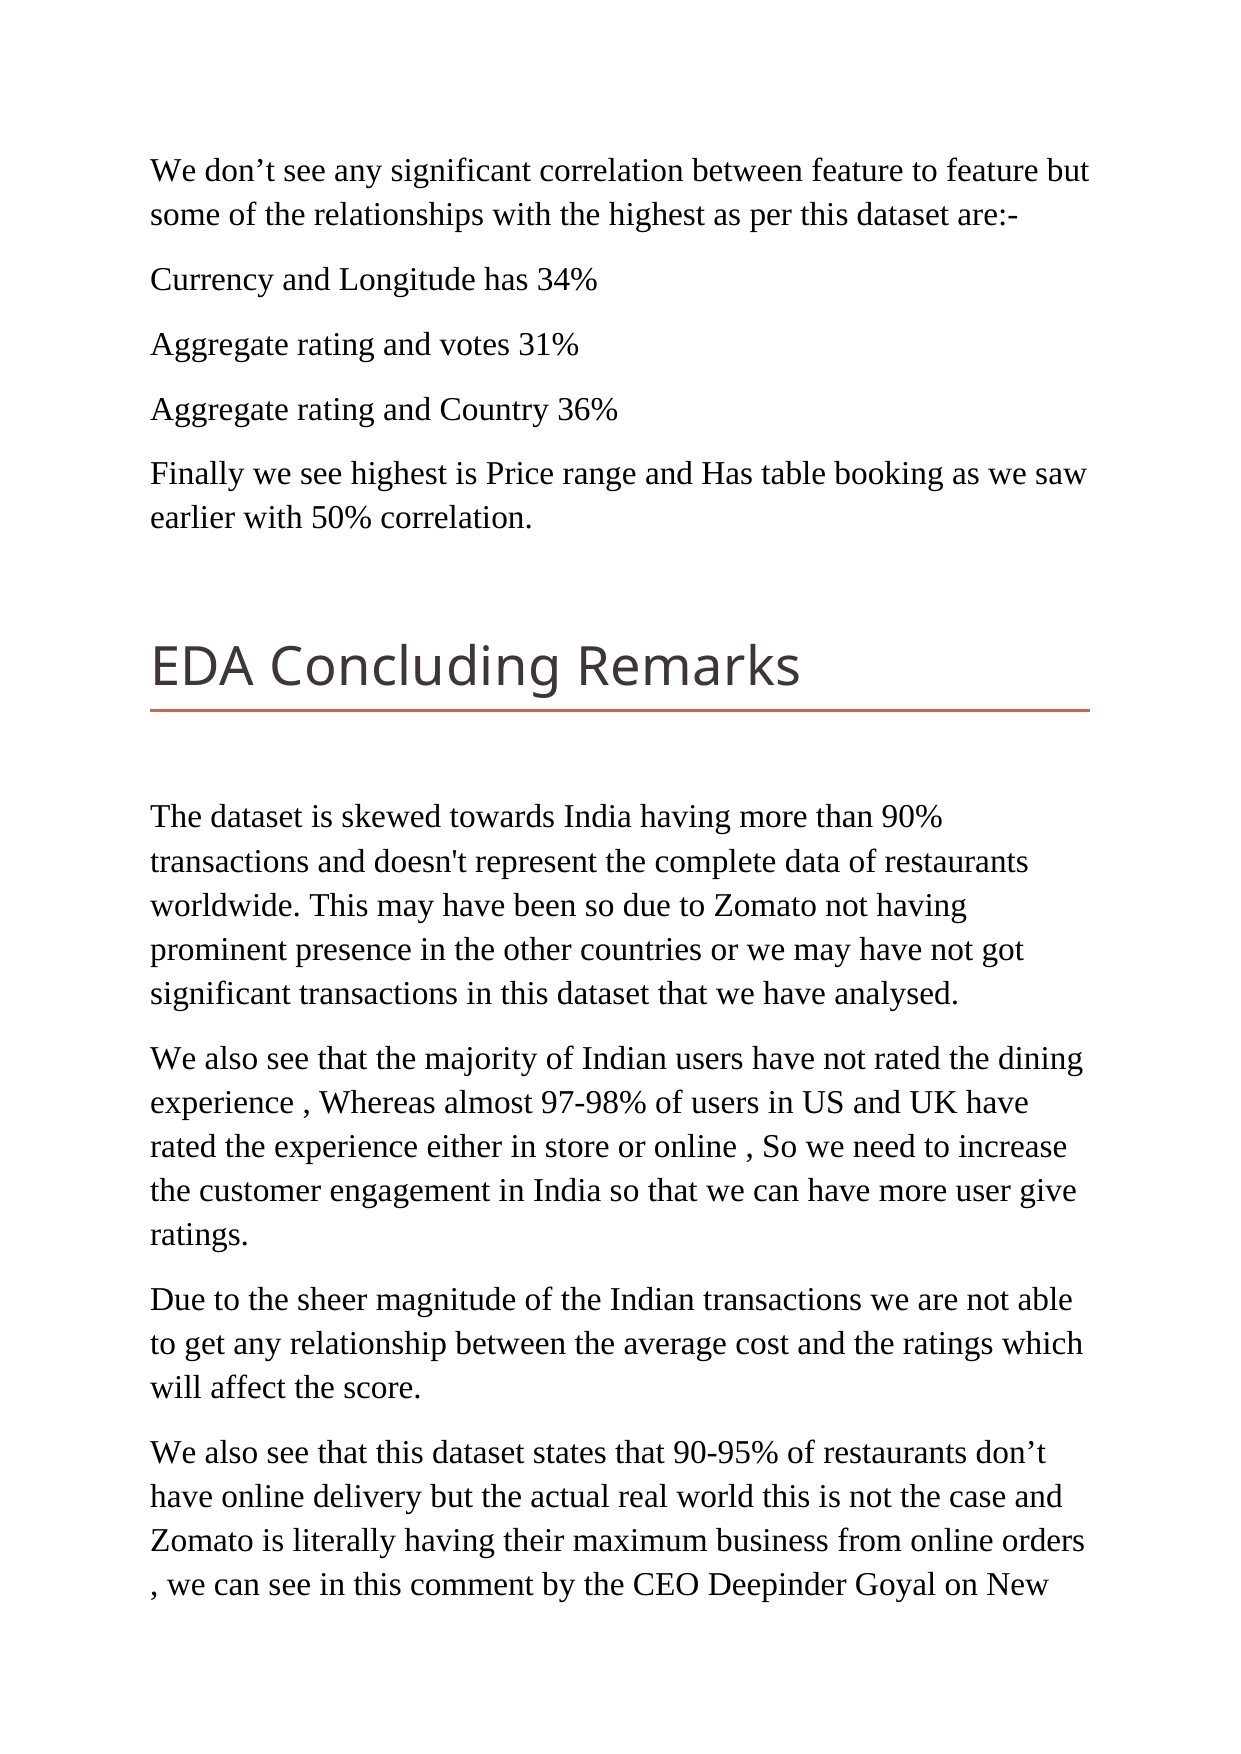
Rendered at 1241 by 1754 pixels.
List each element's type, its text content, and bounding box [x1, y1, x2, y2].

text Due to the sheer magnitude of the Indian transactions we are not able to get any relationship between the average cost and the ratings which will affect the score. [150, 1279, 1090, 1406]
text We don’t see any significant correlation between feature to feature but some of the relationships with the highest as per this dataset are:- [150, 150, 1090, 232]
text Finally we see highest is Price range and Has table booking as we saw earlier with 50% correlation. [150, 454, 1090, 536]
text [150, 1432, 1090, 1603]
title EDA Concluding Remarks [150, 627, 1090, 709]
text Aggregate rating and votes 31% [150, 324, 1090, 362]
text The dataset is skewed towards India having more than 90% transactions and doesn't represent the complete data of restaurants worldwide. This may have been so due to Zomato not having prominent presence in the other countries or we may have not got significant transactions in this dataset that we have analysed. [150, 797, 1090, 1011]
text We also see that the majority of Indian users have not rated the dining experience , Whereas almost 97-98% of users in US and UK have rated the experience either in store or online , So we need to increase the customer engagement in India so that we can have more user give ratings. [150, 1038, 1090, 1252]
text Currency and Longitude has 34% [150, 259, 1090, 297]
text Aggregate rating and Country 36% [150, 389, 1090, 427]
